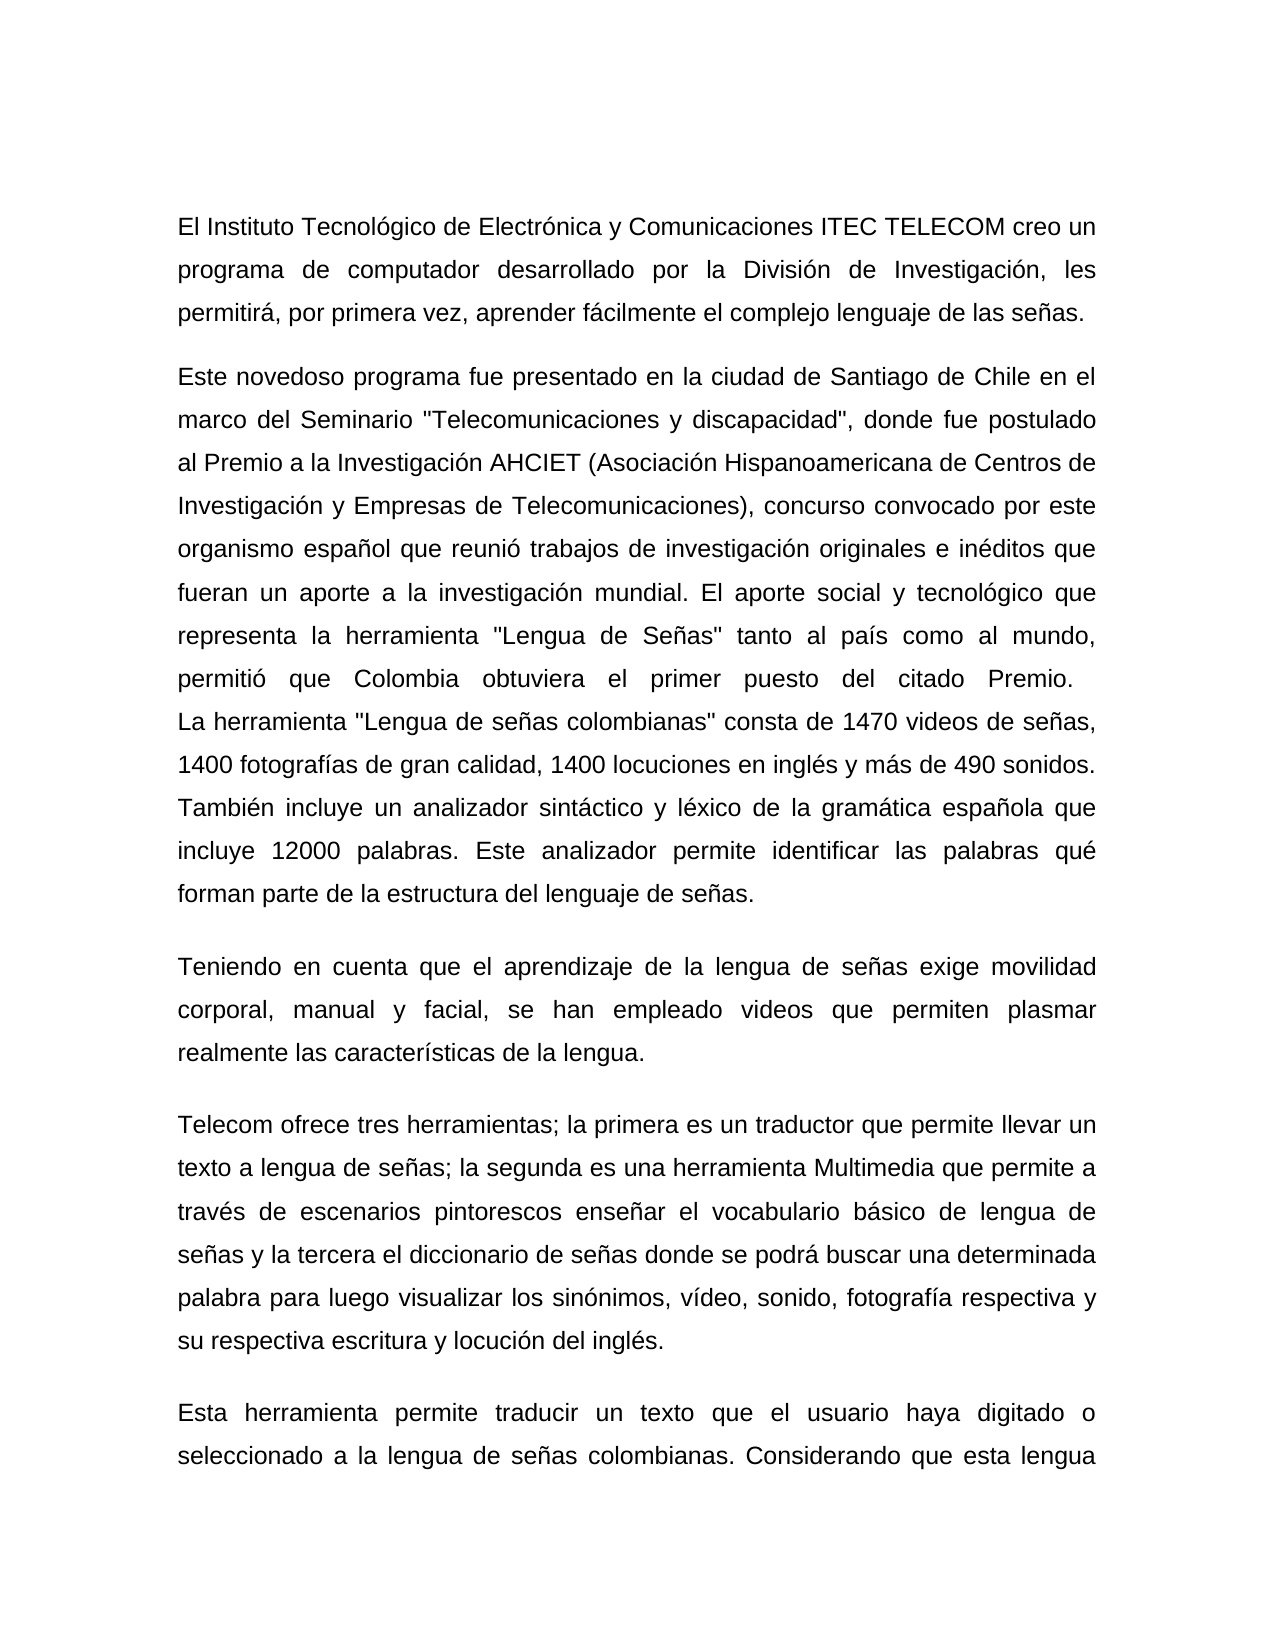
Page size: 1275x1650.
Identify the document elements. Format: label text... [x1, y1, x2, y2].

text Teniendo en cuenta que el aprendizaje de la lengua de señas exige movilidad corporal, manual y facial, se han empleado videos que permiten plasmar realmente las características de la lengua. [177, 952, 1098, 1067]
text El Instituto Tecnológico de Electrónica y Comunicaciones ITEC TELECOM creo un programa de computador desarrollado por la División de Investigación, les permitirá, por primera vez, aprender fácilmente el complejo lenguaje de las señas. [177, 212, 1098, 327]
text Este novedoso programa fue presentado en la ciudad de Santiago de Chile en el marco del Seminario "Telecomunicaciones y discapacidad", donde fue postulado al Premio a la Investigación AHCIET (Asociación Hispanoamericana de Centros de Investigación y Empresas de Telecomunicaciones), concurso convocado por este organismo español que reunió trabajos de investigación originales e inéditos que fueran un aporte a la investigación mundial. El aporte social y tecnológico que representa la herramienta "Lengua de Señas" tanto al país como al mundo, permitió que Colombia obtuviera el primer puesto del citado Premio. La herramienta "Lengua de señas colombianas" consta de 1470 videos de señas, 1400 fotografías de gran calidad, 1400 locuciones en inglés y más de 490 sonidos. También incluye un analizador sintáctico y léxico de la gramática española que incluye 12000 palabras. Este analizador permite identificar las palabras qué forman parte de la estructura del lenguaje de señas. [177, 362, 1098, 908]
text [177, 1398, 1098, 1470]
text Telecom ofrece tres herramientas; la primera es un traductor que permite llevar un texto a lengua de señas; la segunda es una herramienta Multimedia que permite a través de escenarios pintorescos enseñar el vocabulario básico de lengua de señas y la tercera el diccionario de señas donde se podrá buscar una determinada palabra para luego visualizar los sinónimos, vídeo, sonido, fotografía respectiva y su respectiva escritura y locución del inglés. [177, 1110, 1098, 1354]
